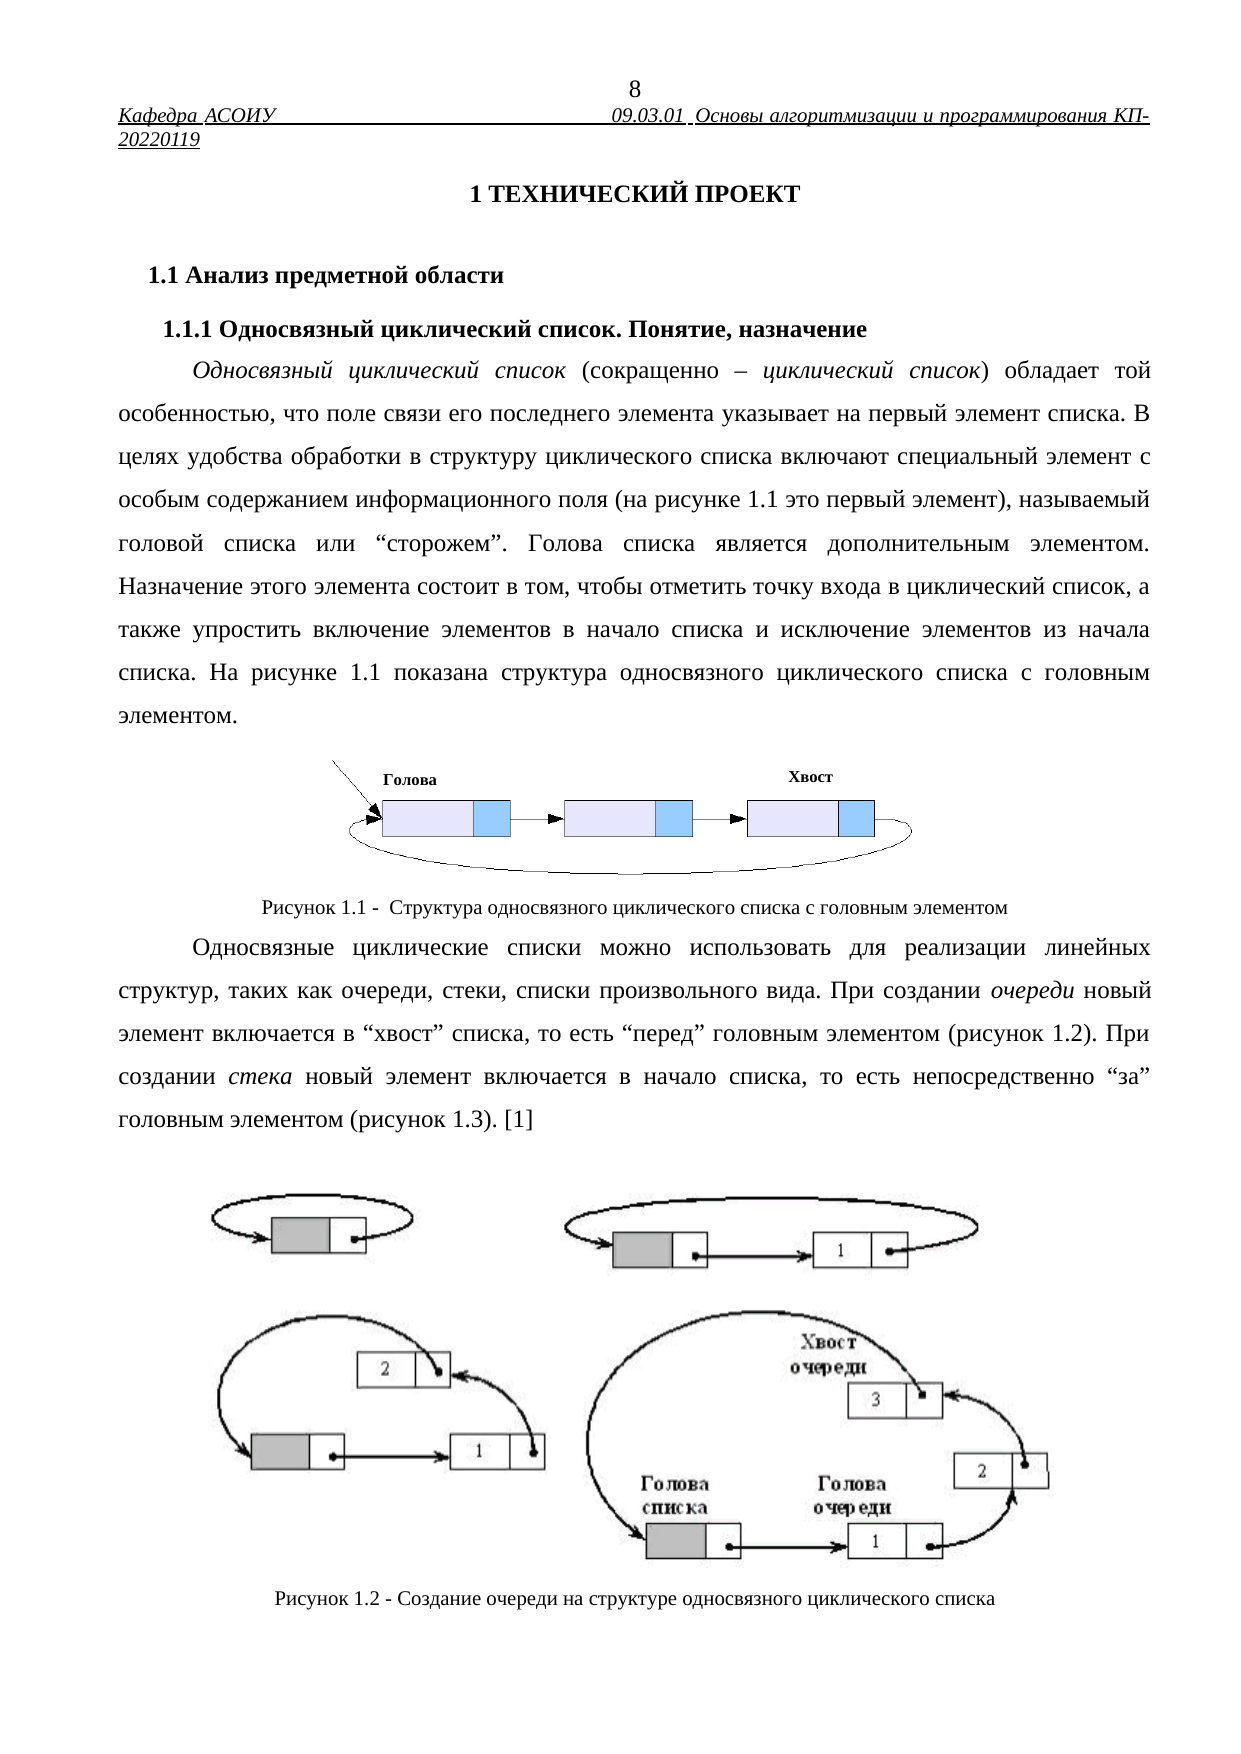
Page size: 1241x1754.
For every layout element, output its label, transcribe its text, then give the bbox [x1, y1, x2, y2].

subtitle 1 ТЕХНИЧЕСКИЙ ПРОЕКТ [118, 179, 1152, 208]
text Рисунок 1.2 - Создание очереди на структуре односвязного циклического списка [118, 1586, 1152, 1610]
picture [202, 1160, 1067, 1574]
subtitle Анализ предметной области [148, 260, 1152, 289]
text Односвязный циклический список (сокращенно – циклический список) обладает той особенностью, что поле связи его последнего элемента указывает на первый элемент списка. В целях удобства обработки в структуру циклического списка включают специальный элемент с особым содержанием информационного поля (на рисунке 1.1 это первый элемент), называемый головой списка или “сторожем”. Голова списка является дополнительным элементом. Назначение этого элемента состоит в том, чтобы отметить точку входа в циклический список, а также упростить включение элементов в начало списка и исключение элементов из начала списка. На рисунке 1.1 показана структура односвязного циклического списка с головным элементом. [118, 355, 1152, 729]
text Односвязные циклические списки можно использовать для реализации линейных структур, таких как очереди, стеки, списки произвольного вида. При создании очереди новый элемент включается в “хвост” списка, то есть “перед” головным элементом (рисунок 1.2). При создании стека новый элемент включается в начало списка, то есть непосредственно “за” головным элементом (рисунок 1.3). [1] [118, 932, 1152, 1133]
text Рисунок 1.1 - Структура односвязного циклического списка с головным элементом [118, 895, 1152, 919]
subtitle 1.1.1 Односвязный циклический список. Понятие, назначение [118, 314, 1152, 343]
picture [299, 755, 971, 883]
